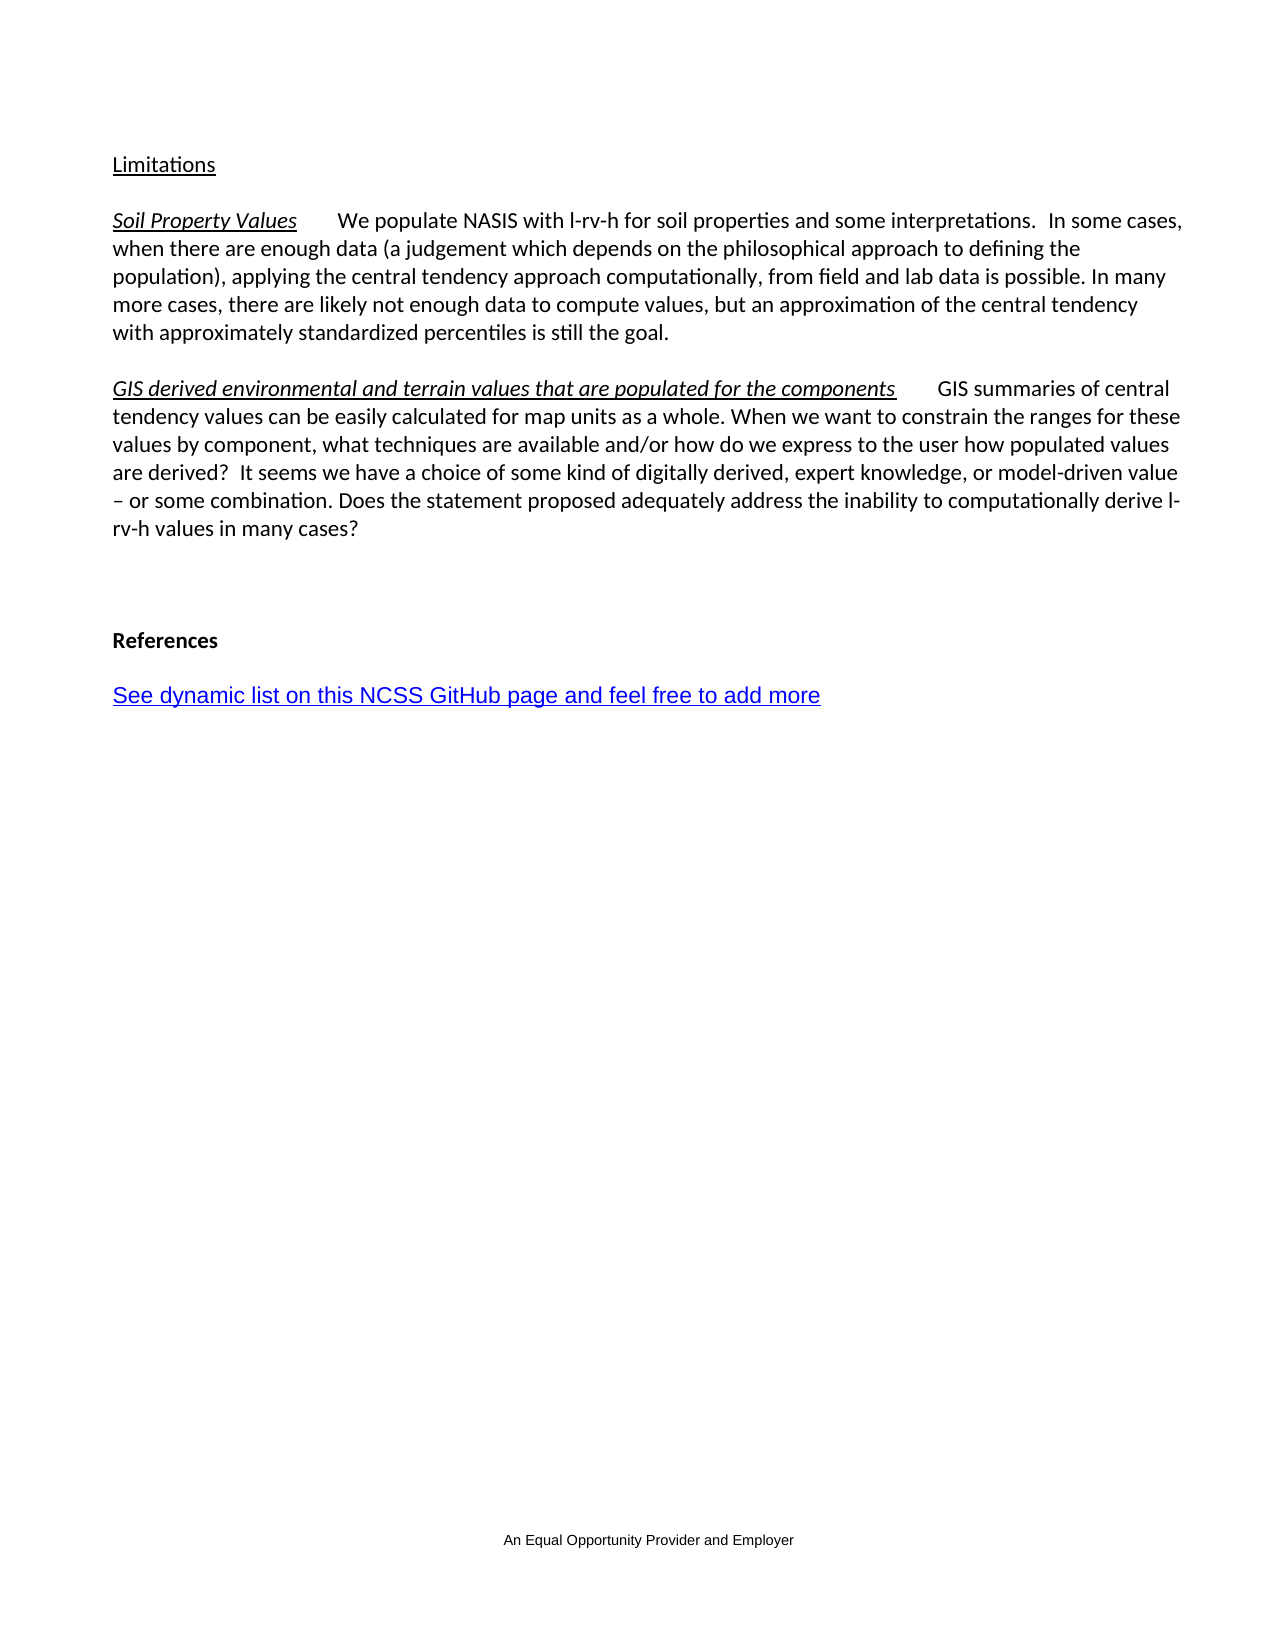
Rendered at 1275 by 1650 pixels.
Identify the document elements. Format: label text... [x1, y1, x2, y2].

text GIS derived environmental and terrain values that are populated for the components GIS summaries of central tendency values can be easily calculated for map units as a whole. When we want to constrain the ranges for these values by component, what techniques are available and/or how do we express to the user how populated values are derived? It seems we have a choice of some kind of digitally derived, expert knowledge, or model-driven value – or some combination. Does the statement proposed adequately address the inability to computationally derive l-rv-h values in many cases? [112, 374, 1185, 542]
text See dynamic list on this NCSS GitHub page and feel free to add more [112, 682, 1185, 709]
text Limitations [112, 150, 1185, 178]
text Soil Property Values We populate NASIS with l-rv-h for soil properties and some interpretations. In some cases, when there are enough data (a judgement which depends on the philosophical approach to defining the population), applying the central tendency approach computationally, from field and lab data is possible. In many more cases, there are likely not enough data to compute values, but an approximation of the central tendency with approximately standardized percentiles is still the goal. [112, 206, 1185, 346]
text References [112, 626, 1185, 654]
